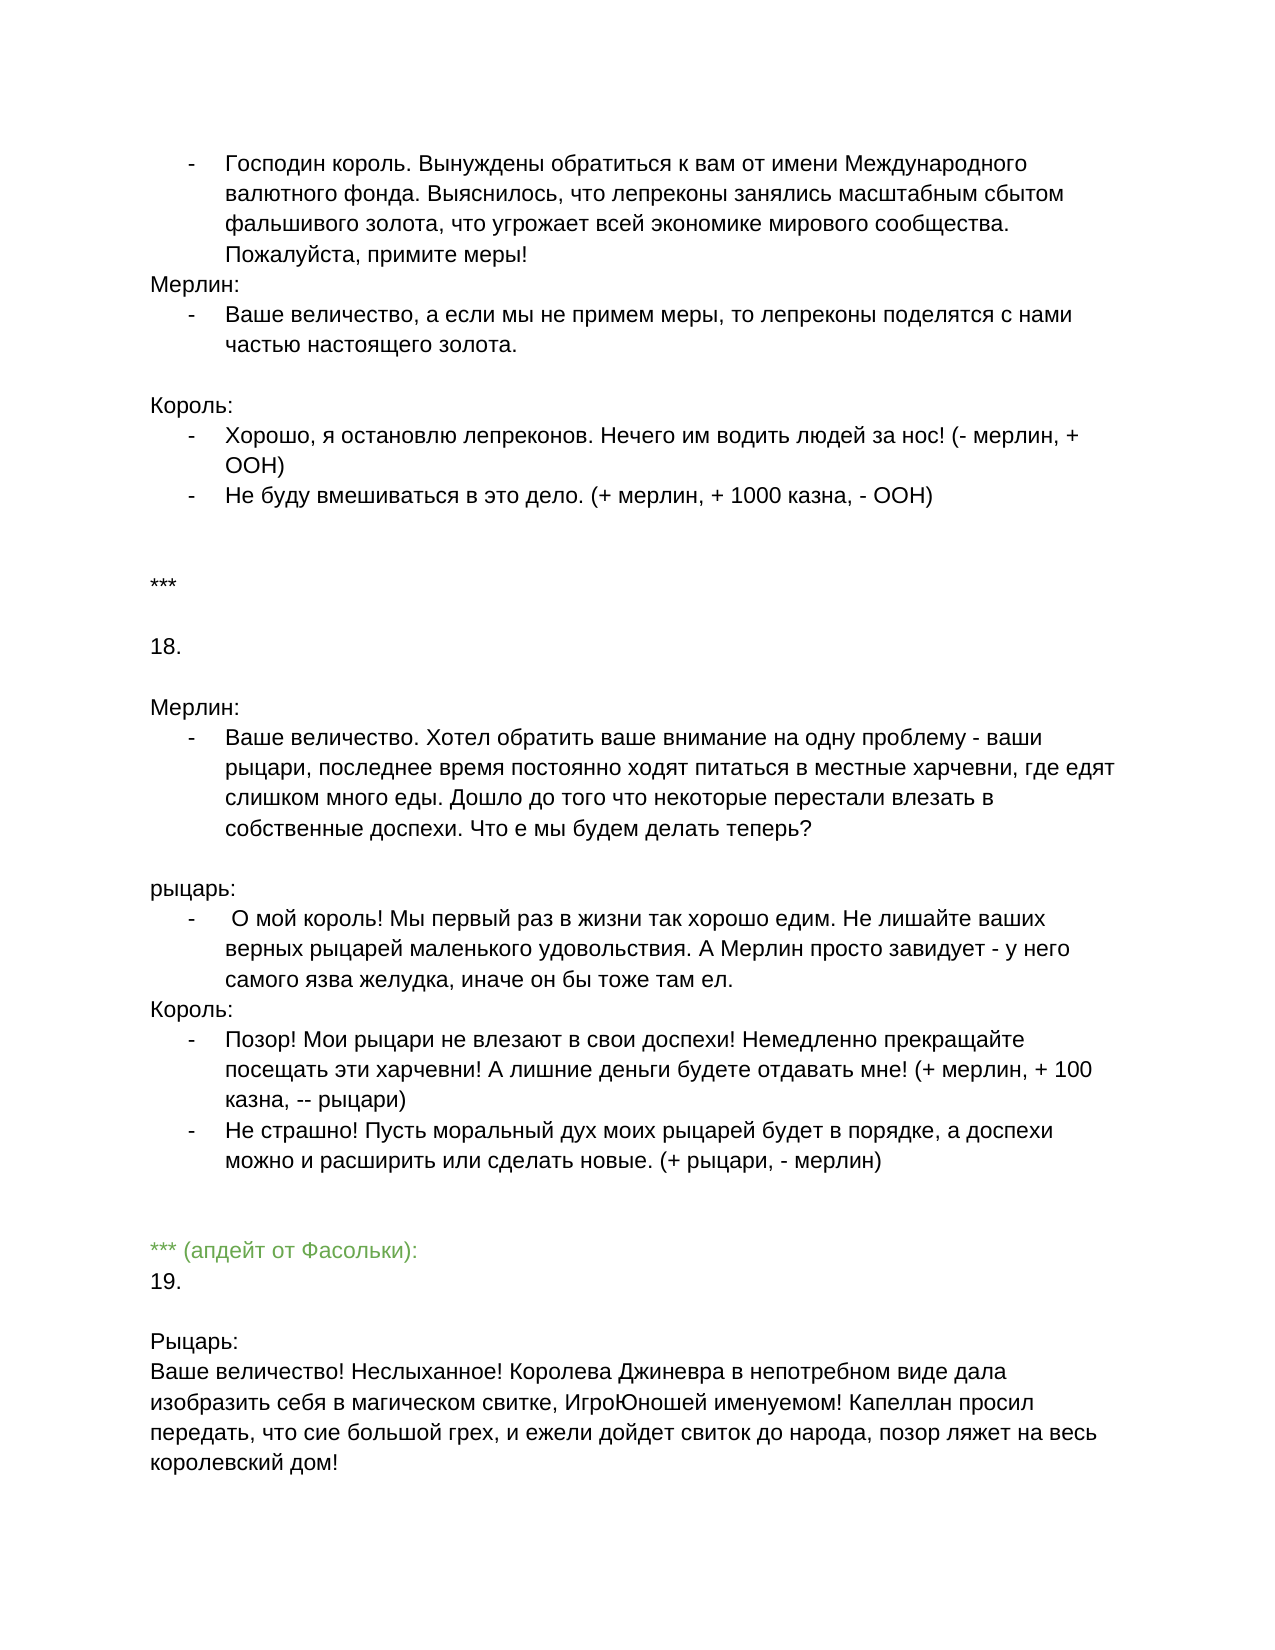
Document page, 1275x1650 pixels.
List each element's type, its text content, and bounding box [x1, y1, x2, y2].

list Господин король. Вынуждены обратиться к вам от имени Международного валютного фонда. Выяснилось, что лепреконы занялись масштабным сбытом фальшивого золота, что угрожает всей экономике мирового сообщества. Пожалуйста, примите меры! [188, 150, 1125, 267]
text Король: [150, 996, 1125, 1022]
list Не страшно! Пусть моральный дух моих рыцарей будет в порядке, а доспехи можно и расширить или сделать новые. (+ рыцари, - мерлин) [188, 1117, 1125, 1173]
text 19. [150, 1268, 1125, 1294]
list Ваше величество. Хотел обратить ваше внимание на одну проблему - ваши рыцари, последнее время постоянно ходят питаться в местные харчевни, где едят слишком много еды. Дошло до того что некоторые перестали влезать в собственные доспехи. Что е мы будем делать теперь? [188, 724, 1125, 841]
text Мерлин: [150, 694, 1125, 720]
text Король: [150, 392, 1125, 418]
text Ваше величество! Неслыханное! Королева Джиневра в непотребном виде дала изобразить себя в магическом свитке, ИгроЮношей именуемом! Капеллан просил передать, что сие большой грех, и ежели дойдет свиток до народа, позор ляжет на весь королевский дом! [150, 1358, 1125, 1475]
text *** [150, 573, 1125, 599]
list О мой король! Мы первый раз в жизни так хорошо едим. Не лишайте ваших верных рыцарей маленького удовольствия. А Мерлин просто завидует - у него самого язва желудка, иначе он бы тоже там ел. [188, 905, 1125, 992]
list Не буду вмешиваться в это дело. (+ мерлин, + 1000 казна, - ООН) [188, 482, 1125, 509]
list Ваше величество, а если мы не примем меры, то лепреконы поделятся с нами частью настоящего золота. [188, 301, 1125, 358]
list Позор! Мои рыцари не влезают в свои доспехи! Немедленно прекращайте посещать эти харчевни! А лишние деньги будете отдавать мне! (+ мерлин, + 100 казна, -- рыцари) [188, 1026, 1125, 1113]
text рыцарь: [150, 875, 1125, 901]
list Хорошо, я остановлю лепреконов. Нечего им водить людей за нос! (- мерлин, + ООН) [188, 422, 1125, 478]
text *** (апдейт от Фасольки): [150, 1237, 1125, 1264]
text Рыцарь: [150, 1328, 1125, 1354]
text 18. [150, 633, 1125, 660]
text Мерлин: [150, 271, 1125, 297]
